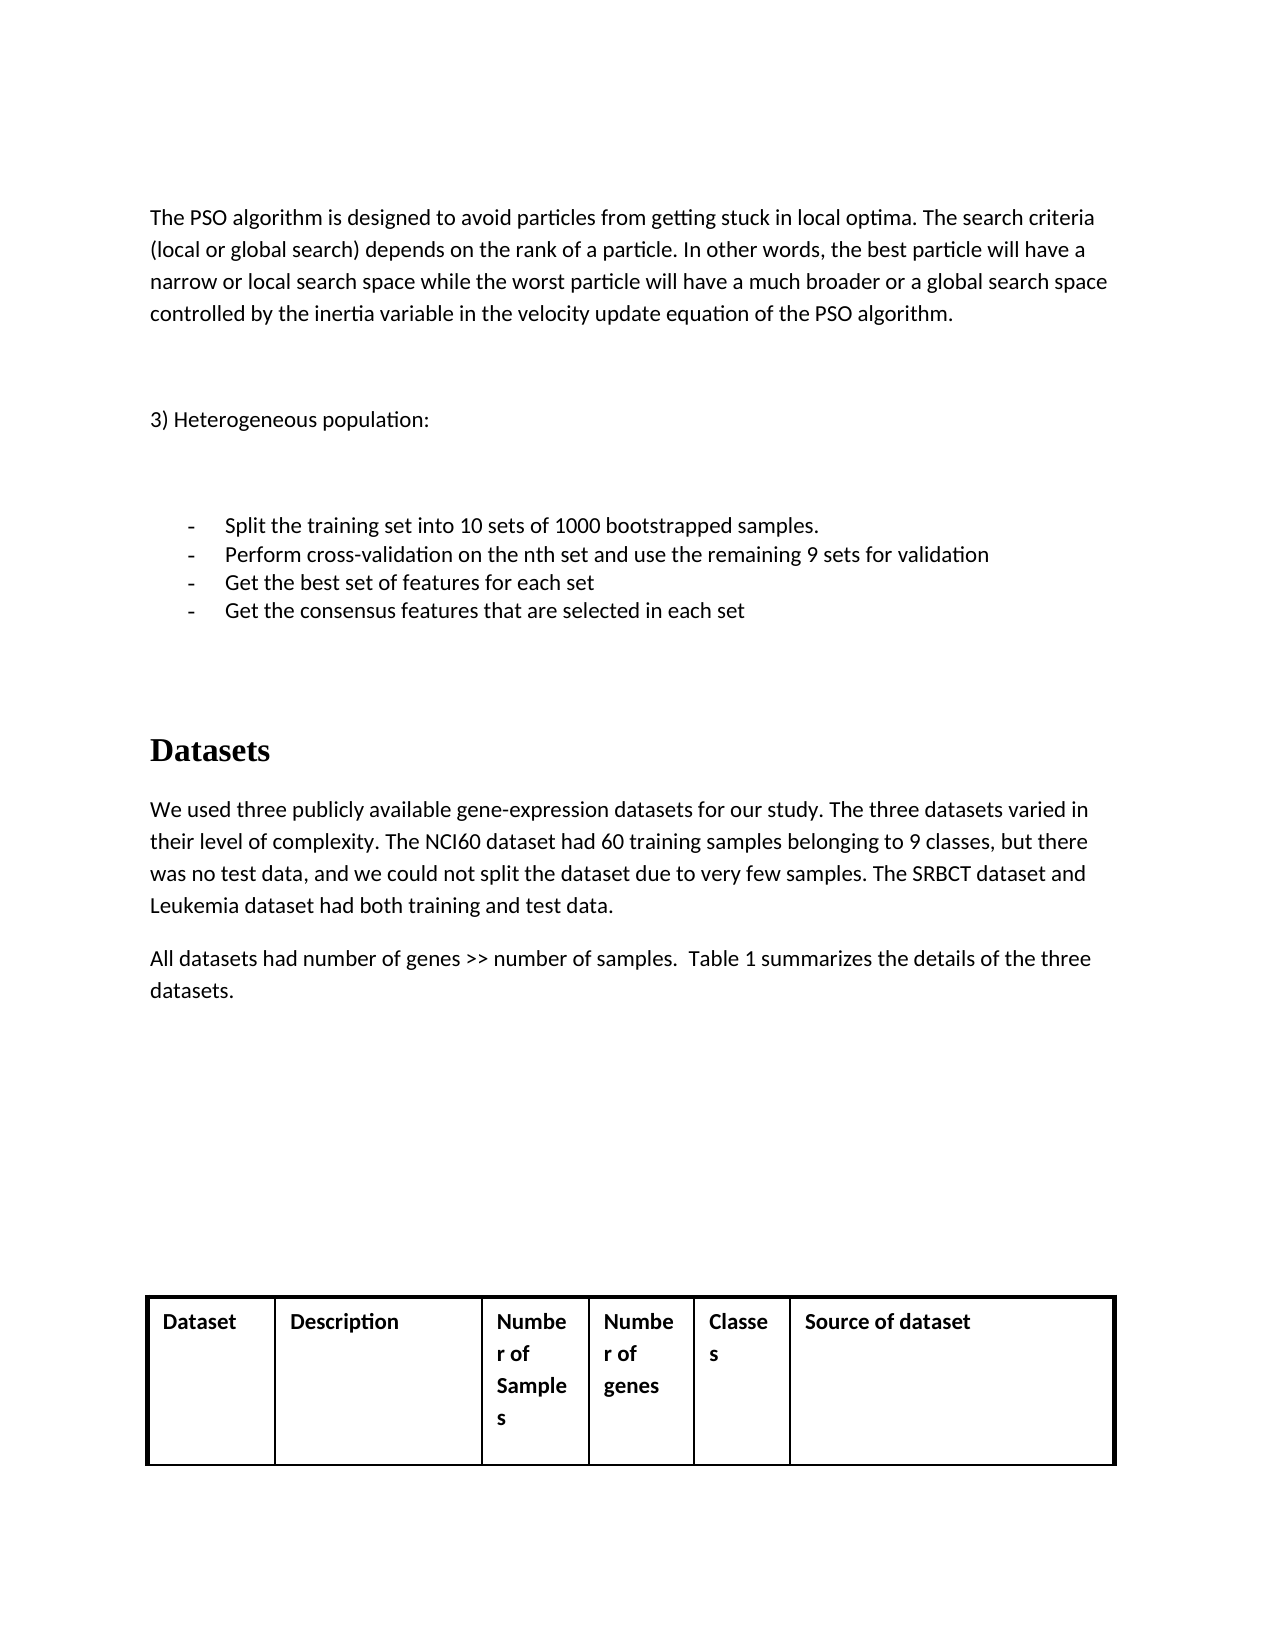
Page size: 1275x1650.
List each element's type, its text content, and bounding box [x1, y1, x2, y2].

list Get the best set of features for each set [187, 568, 1125, 596]
table_header Description [276, 1299, 481, 1463]
table_header Source of dataset [791, 1299, 1112, 1463]
table_header Classes [695, 1299, 789, 1463]
list Split the training set into 10 sets of 1000 bootstrapped samples. [187, 512, 1125, 540]
text We used three publicly available gene-expression datasets for our study. The three datasets varied in their level of complexity. The NCI60 dataset had 60 training samples belonging to 9 classes, but there was no test data, and we could not split the dataset due to very few samples. The SRBCT dataset and Leukemia dataset had both training and test data. [150, 795, 1125, 919]
text The PSO algorithm is designed to avoid particles from getting stuck in local optima. The search criteria (local or global search) depends on the rank of a particle. In other words, the best particle will have a narrow or local search space while the worst particle will have a much broader or a global search space controlled by the inertia variable in the velocity update equation of the PSO algorithm. [150, 203, 1125, 328]
table_header Number of genes [590, 1299, 693, 1463]
text All datasets had number of genes >> number of samples. Table 1 summarizes the details of the three datasets. [150, 944, 1125, 1004]
text 3) Heterogeneous population: [150, 406, 1125, 434]
table_header Number of Samples [483, 1299, 588, 1463]
text Datasets [150, 730, 1125, 768]
list Perform cross-validation on the nth set and use the remaining 9 sets for validation [187, 540, 1125, 568]
table_header Dataset [150, 1299, 274, 1463]
list Get the consensus features that are selected in each set [187, 596, 1125, 624]
